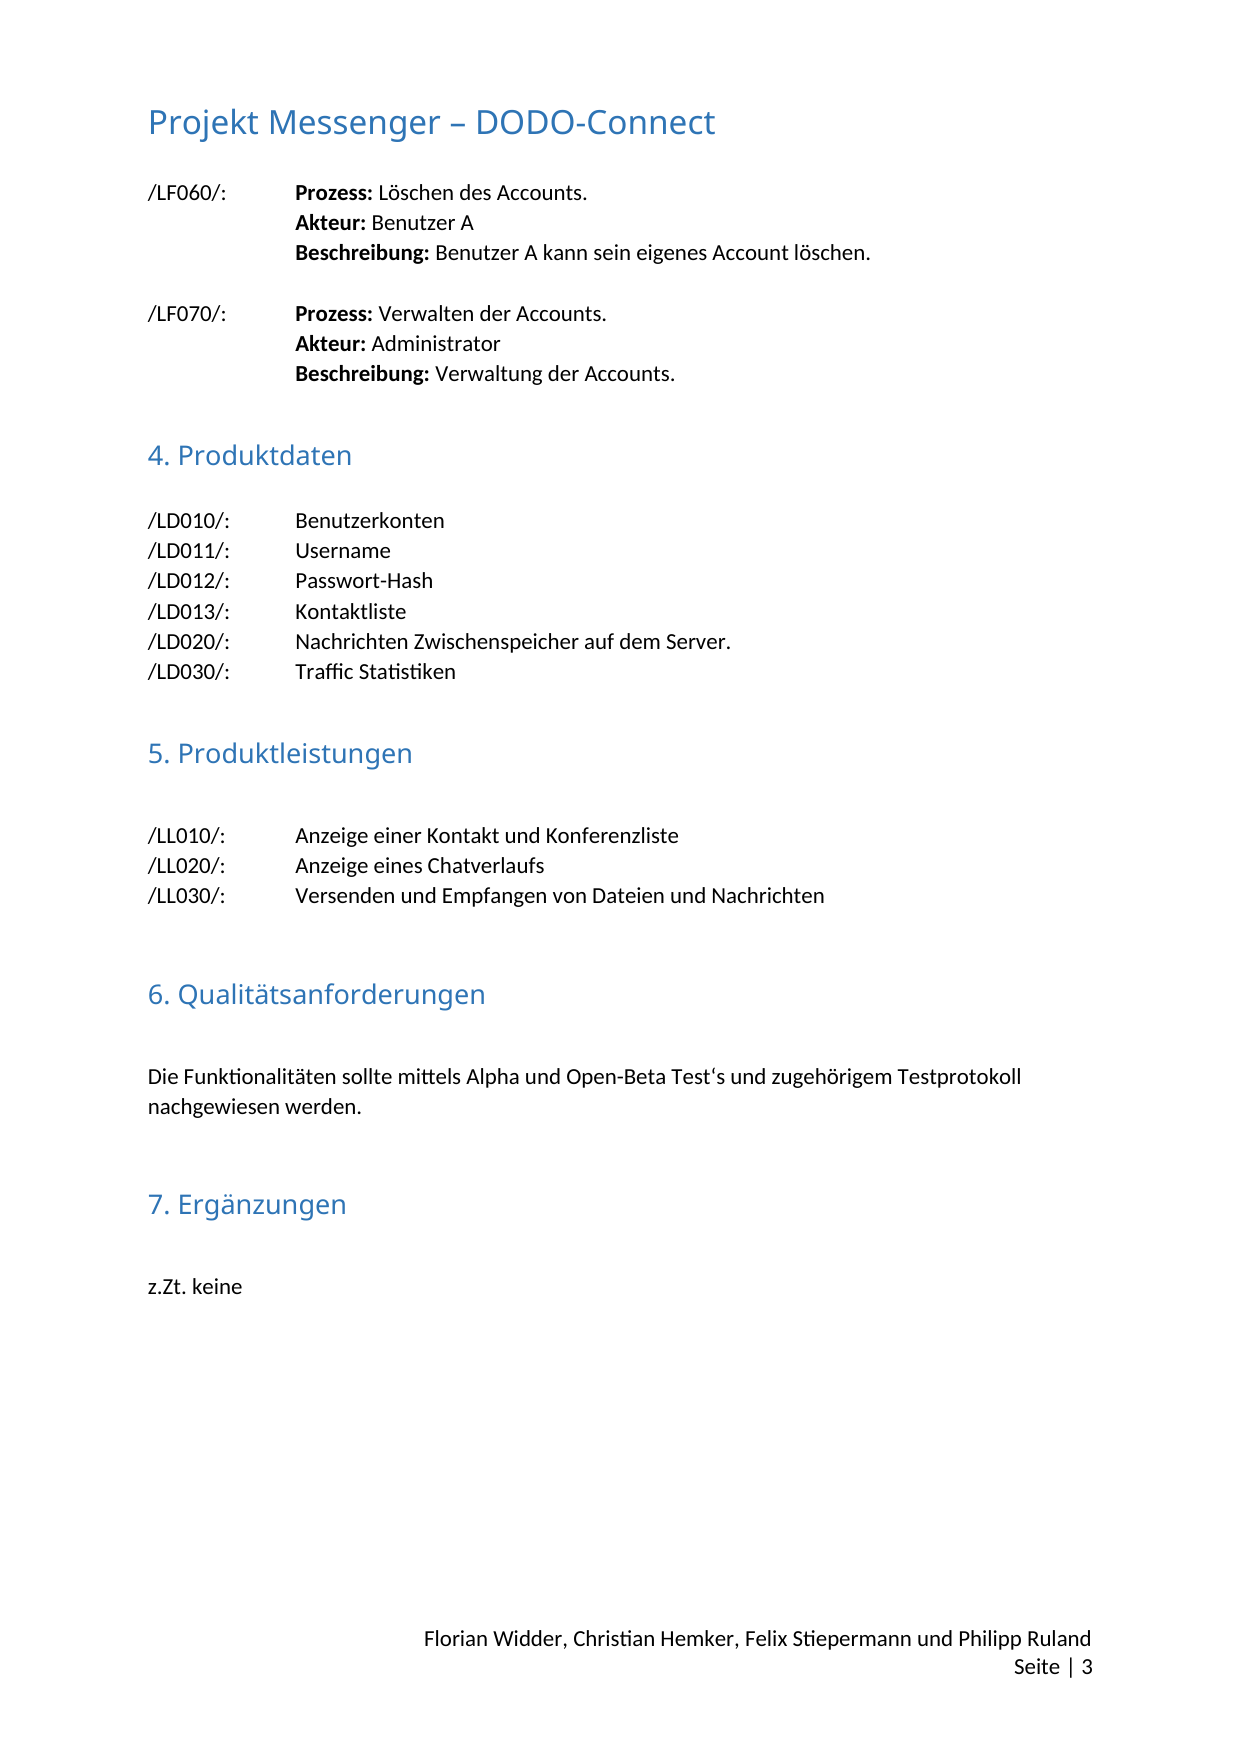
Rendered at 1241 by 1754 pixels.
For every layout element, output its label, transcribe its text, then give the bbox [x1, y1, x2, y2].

text Die Funktionalitäten sollte mittels Alpha und Open-Beta Test‘s und zugehörigem Testprotokoll nachgewiesen werden. [148, 1062, 1093, 1120]
text Beschreibung: Benutzer A kann sein eigenes Account löschen. [295, 238, 1093, 266]
text z.Zt. keine [148, 1272, 1093, 1300]
text Beschreibung: Verwaltung der Accounts. [295, 359, 1093, 387]
text /LF070/: Prozess: Verwalten der Accounts. [148, 299, 1093, 327]
text /LL020/: Anzeige eines Chatverlaufs [148, 851, 1093, 879]
subtitle 7. Ergänzungen [148, 1186, 1093, 1223]
text /LD030/: Traffic Statistiken [148, 657, 1093, 685]
text /LD011/: Username [148, 536, 1093, 564]
subtitle 5. Produktleistungen [148, 734, 1093, 771]
text Akteur: Benutzer A [148, 208, 1093, 236]
subtitle 4. Produktdaten [148, 436, 1093, 473]
subtitle 6. Qualitätsanforderungen [148, 975, 1093, 1012]
text /LD012/: Passwort-Hash [148, 567, 1093, 594]
text /LD020/: Nachrichten Zwischenspeicher auf dem Server. [148, 627, 1093, 655]
text /LL030/: Versenden und Empfangen von Dateien und Nachrichten [148, 881, 1093, 909]
text /LD010/: Benutzerkonten [148, 506, 1093, 534]
text Akteur: Administrator [148, 329, 1093, 357]
text /LF060/: Prozess: Löschen des Accounts. [148, 178, 1093, 206]
text /LD013/: Kontaktliste [148, 597, 1093, 625]
text /LL010/: Anzeige einer Kontakt und Konferenzliste [148, 821, 1093, 849]
